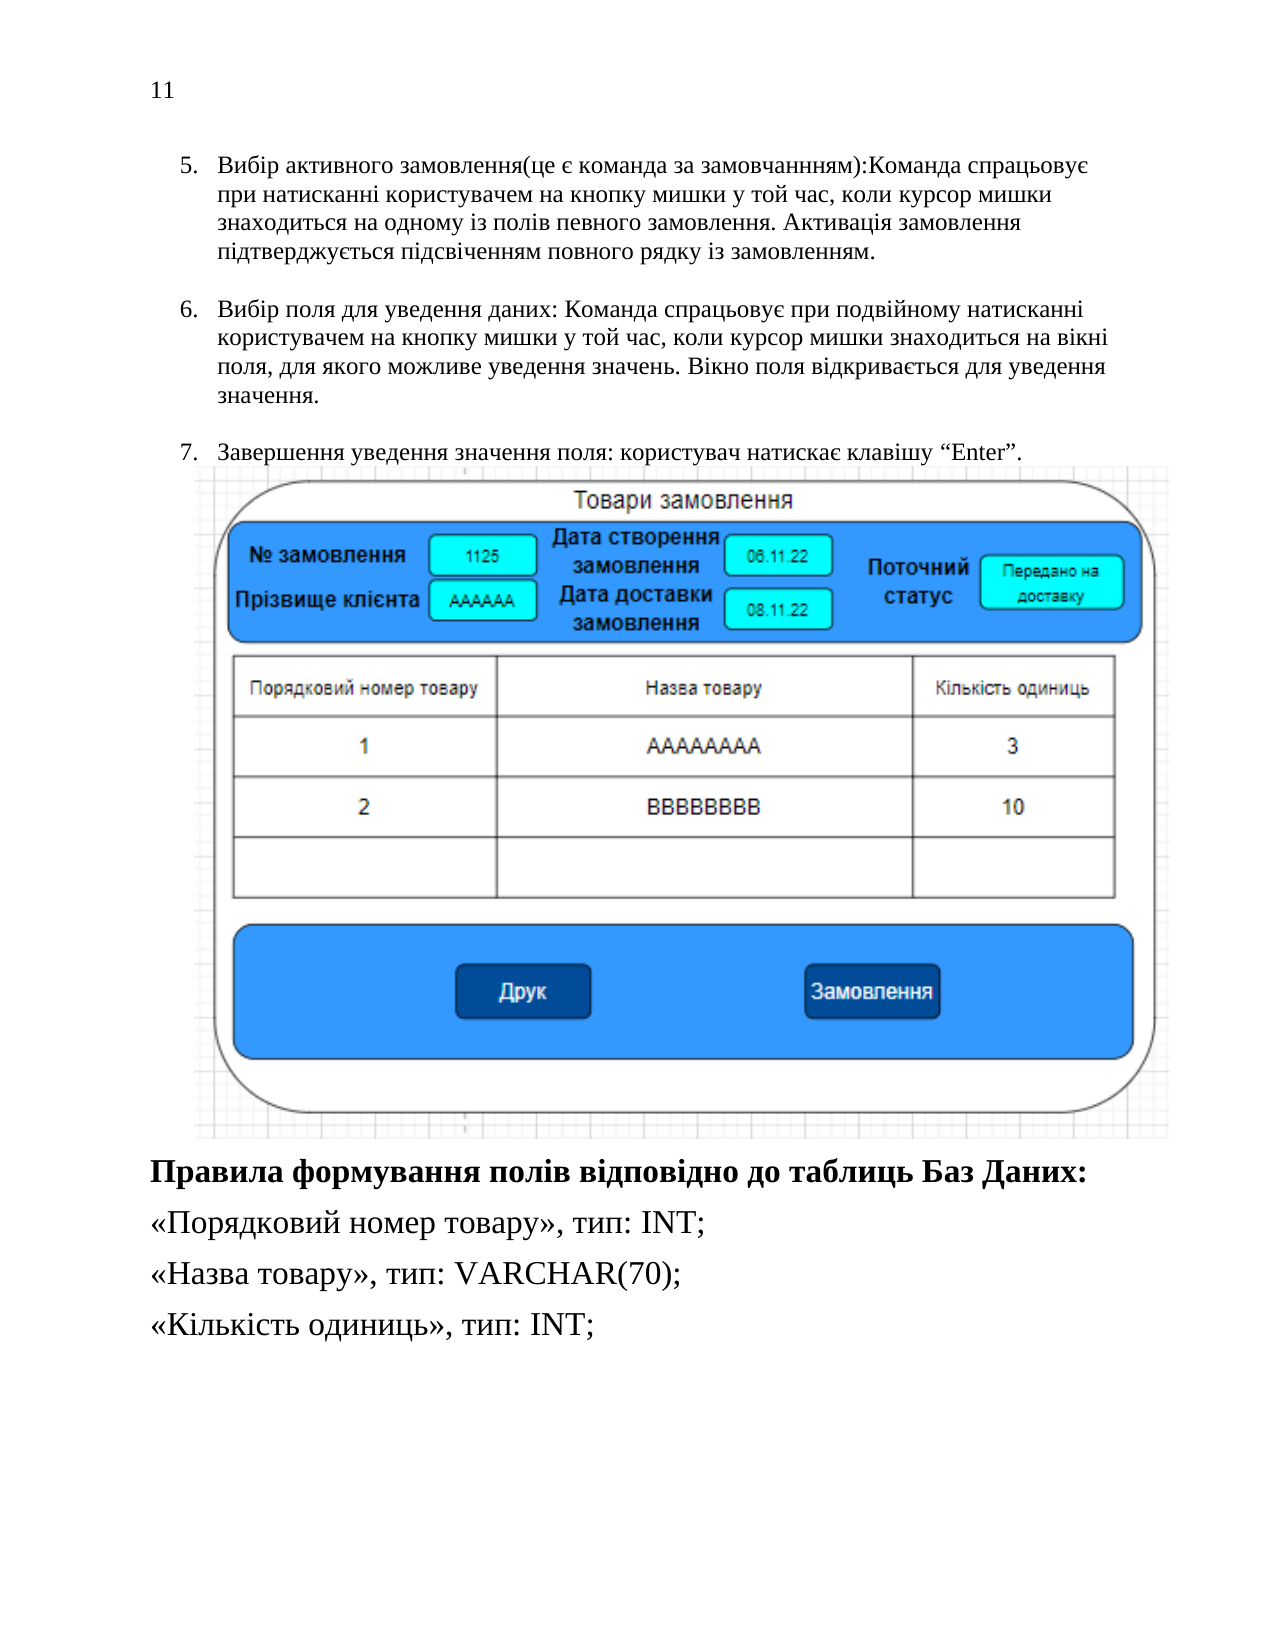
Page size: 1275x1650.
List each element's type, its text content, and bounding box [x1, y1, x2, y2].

list Вибір поля для уведення даних: Команда спрацьовує при подвійному натисканні користувачем на кнопку мишки у той час, коли курсор мишки знаходиться на вікні поля, для якого можливе уведення значень. Вікно поля відкривається для уведення значення. [179, 294, 1125, 409]
list Завершення уведення значення поля: користувач натискає клавішу “Enter”. [179, 437, 1125, 466]
picture [194, 466, 1170, 1139]
text «Кількість одиниць», тип: INT; [150, 1304, 1125, 1342]
list Вибір активного замовлення(це є команда за замовчаннням):Команда спрацьовує при натисканні користувачем на кнопку мишки у той час, коли курсор мишки знаходиться на одному із полів певного замовлення. Активація замовлення підтверджується підсвіченням повного рядку із замовленням. [179, 150, 1125, 265]
text «Назва товару», тип: VARCHAR(70); [150, 1253, 1125, 1291]
text Правила формування полів відповідно до таблиць Баз Даних: [150, 1151, 1125, 1190]
text «Порядковий номер товару», тип: INT; [150, 1202, 1125, 1241]
